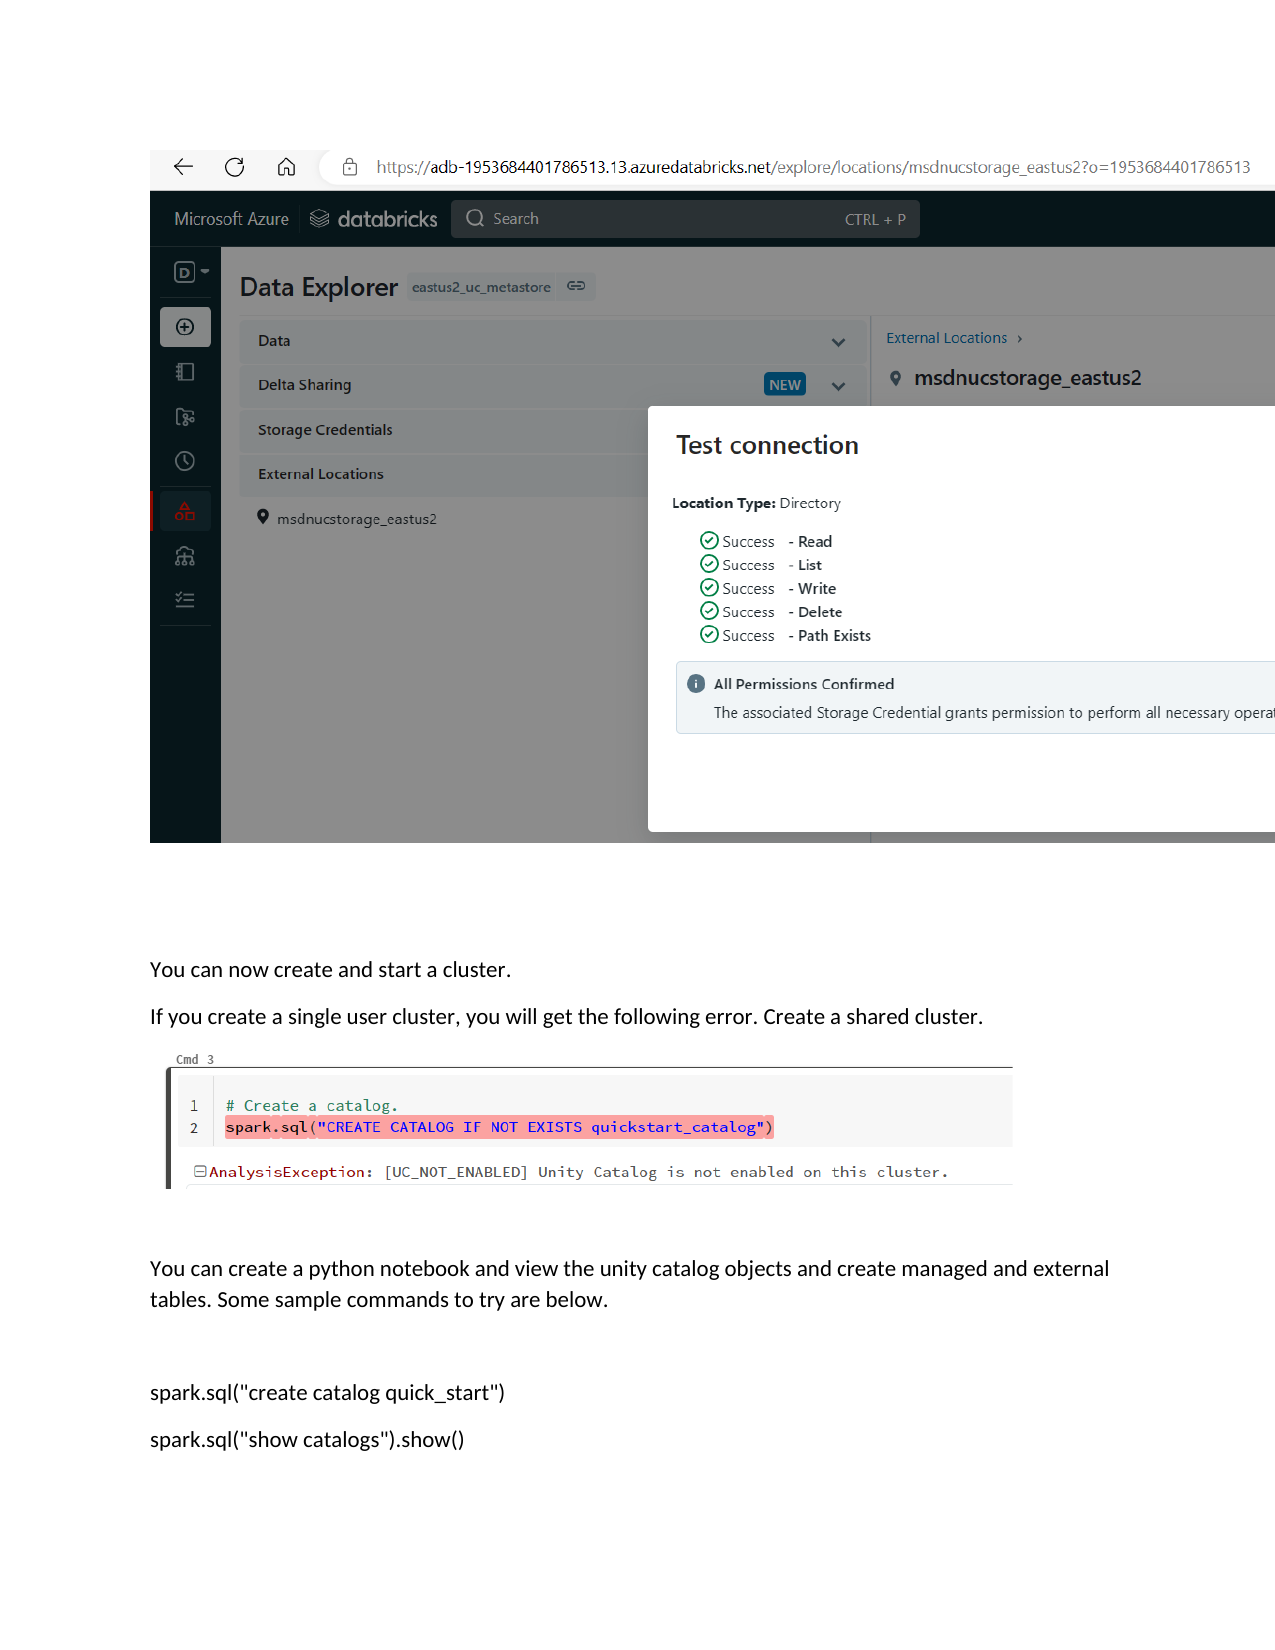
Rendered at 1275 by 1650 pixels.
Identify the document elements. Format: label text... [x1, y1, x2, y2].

text spark.sql("create catalog quick_start") [150, 1378, 1125, 1407]
text You can create a python notebook and view the unity catalog objects and create managed and external tables. Some sample commands to try are below. [150, 1254, 1125, 1313]
text If you create a single user cluster, you will get the following error. Create a shared cluster. [150, 1002, 1125, 1031]
picture [150, 1049, 1013, 1189]
picture [150, 150, 1275, 843]
text You can now create and start a cluster. [150, 956, 1125, 984]
text spark.sql("show catalogs").show() [150, 1425, 1125, 1453]
